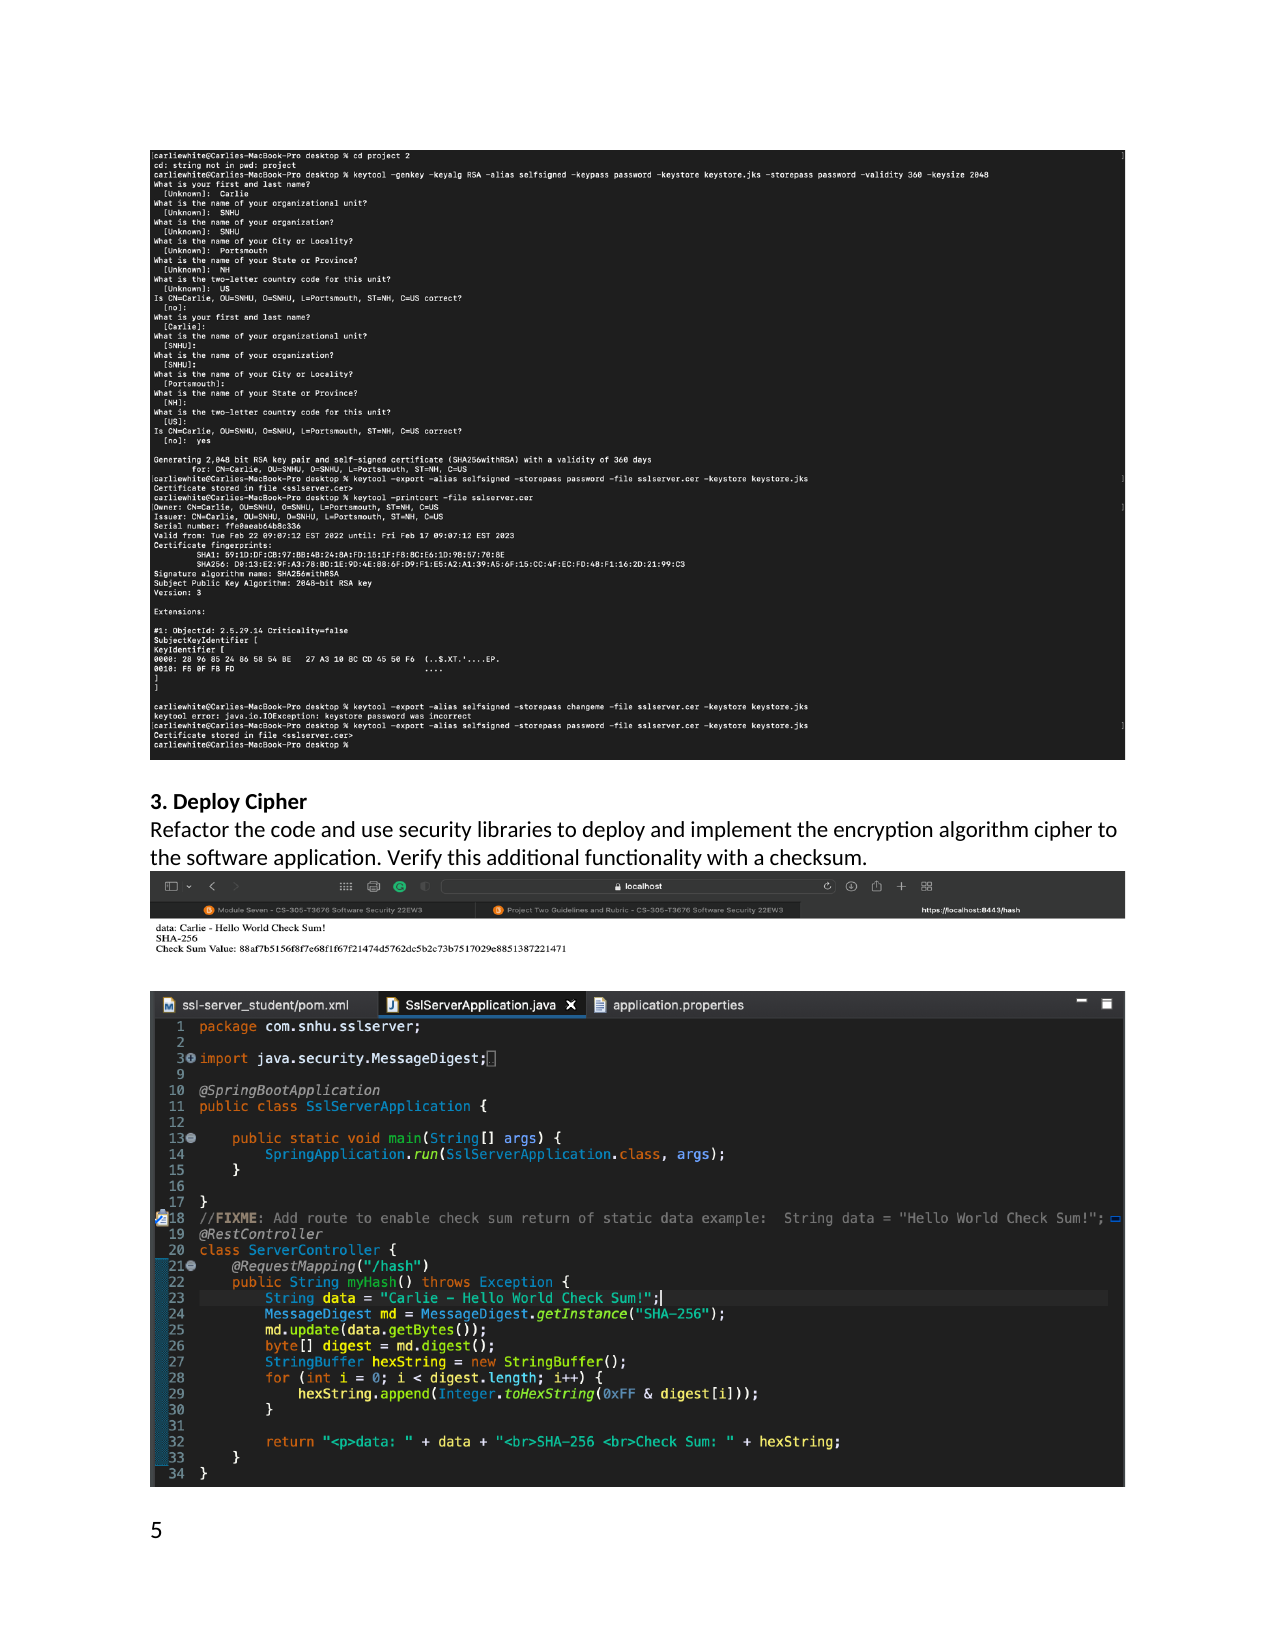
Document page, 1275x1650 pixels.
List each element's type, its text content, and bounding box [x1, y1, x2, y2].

picture [150, 150, 1125, 760]
text Refactor the code and use security libraries to deploy and implement the encryption algorithm cipher to the software application. Verify this additional functionality with a checksum. [150, 815, 1125, 871]
subtitle 3. Deploy Cipher [150, 787, 1125, 815]
picture [150, 871, 1125, 1487]
